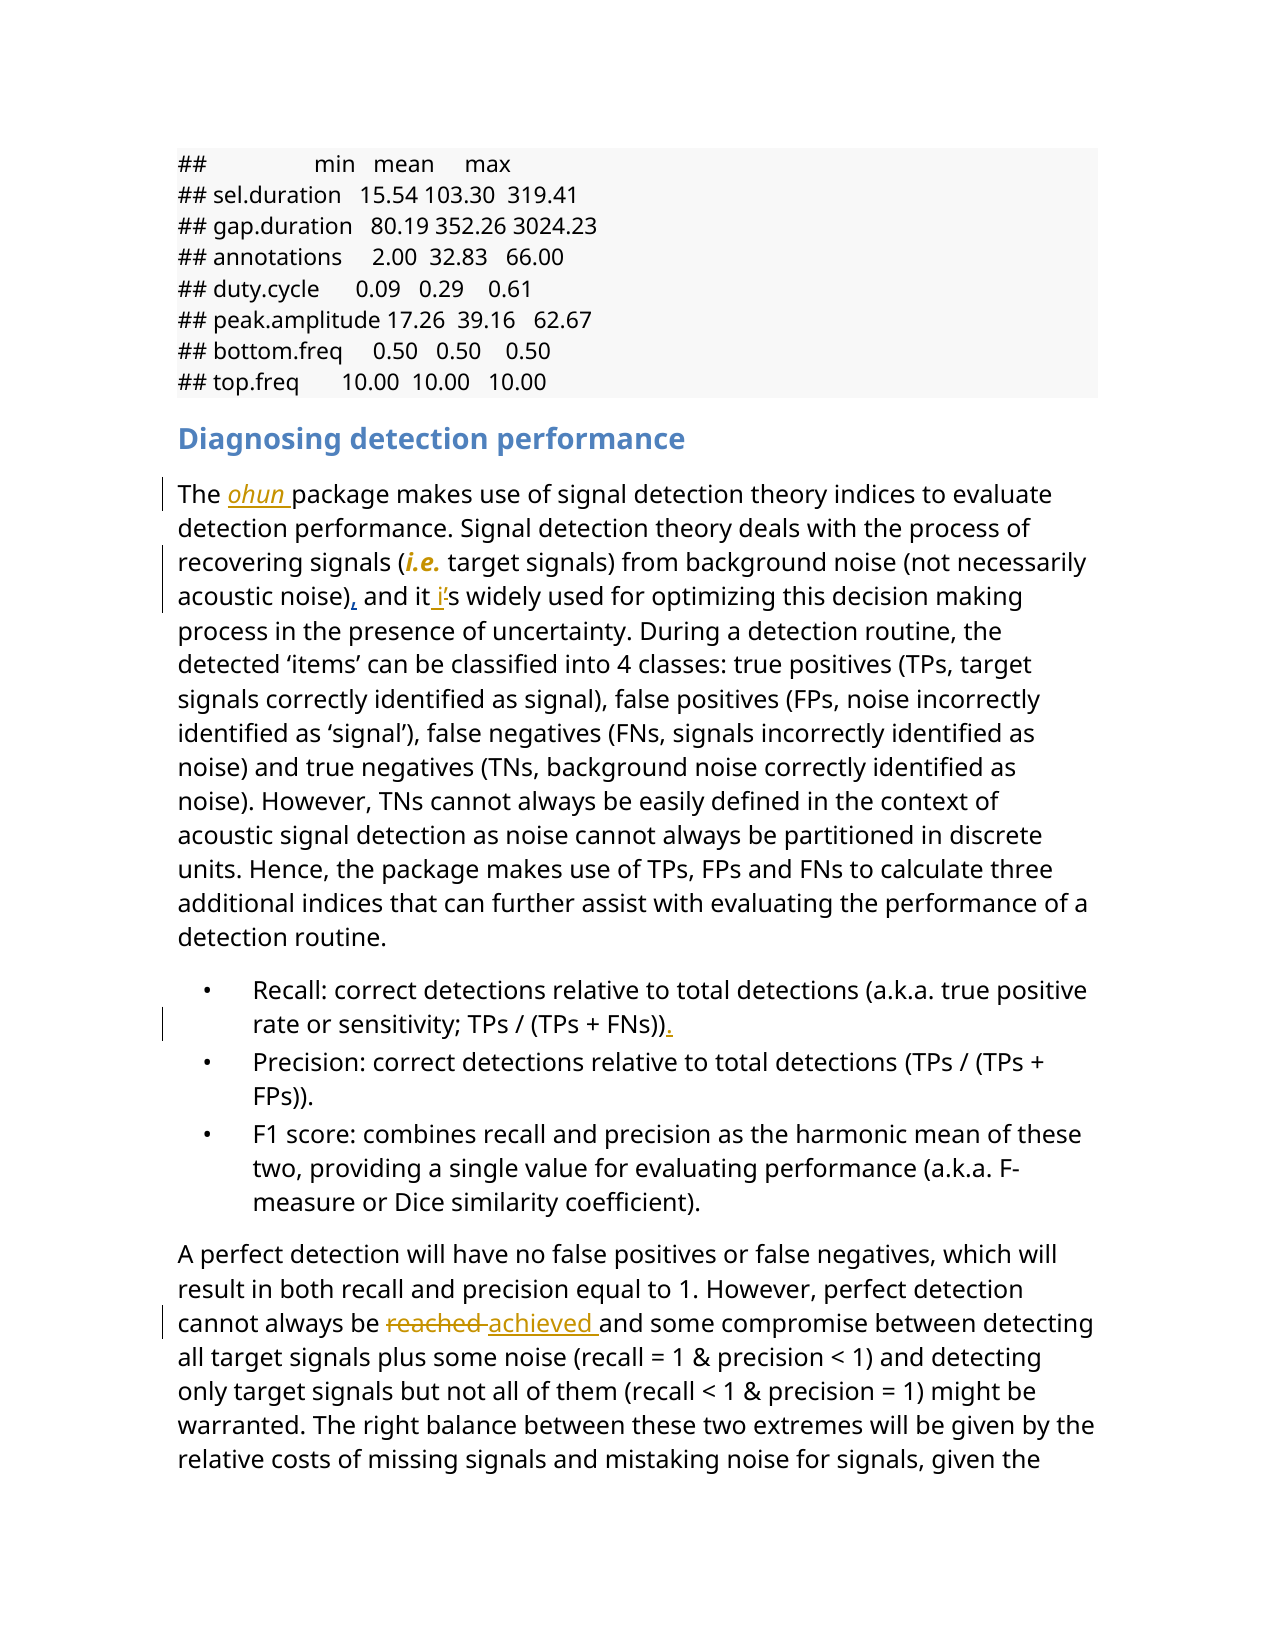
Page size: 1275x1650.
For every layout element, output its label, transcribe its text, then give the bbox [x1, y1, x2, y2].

list Recall: correct detections relative to total detections (a.k.a. true positive rate or sensitivity; TPs / (TPs + FNs)) [202, 972, 1098, 1041]
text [177, 1237, 1098, 1476]
subtitle Diagnosing detection performance [177, 418, 1098, 458]
text ## min mean max ## sel.duration 15.54 103.30 319.41 ## gap.duration 80.19 352.26 3024.23 ## annotations 2.00 32.83 66.00 ## duty.cycle 0.09 0.29 0.61 ## peak.amplitude 17.26 39.16 62.67 ## bottom.freq 0.50 0.50 0.50 ## top.freq 10.00 10.00 10.00 [177, 148, 1098, 398]
list F1 score: combines recall and precision as the harmonic mean of these two, providing a single value for evaluating performance (a.k.a. F-measure or Dice similarity coefficient). [202, 1116, 1098, 1218]
list Precision: correct detections relative to total detections (TPs / (TPs + FPs)). [202, 1044, 1098, 1112]
text The package makes use of signal detection theory indices to evaluate detection performance. Signal detection theory deals with the process of recovering signals (i.e. target signals) from background noise (not necessarily acoustic noise) and its widely used for optimizing this decision making process in the presence of uncertainty. During a detection routine, the detected ‘items’ can be classified into 4 classes: true positives (TPs, target signals correctly identified as signal), false positives (FPs, noise incorrectly identified as ‘signal’), false negatives (FNs, signals incorrectly identified as noise) and true negatives (TNs, background noise correctly identified as noise). However, TNs cannot always be easily defined in the context of acoustic signal detection as noise cannot always be partitioned in discrete units. Hence, the package makes use of TPs, FPs and FNs to calculate three additional indices that can further assist with evaluating the performance of a detection routine. [177, 477, 1098, 954]
